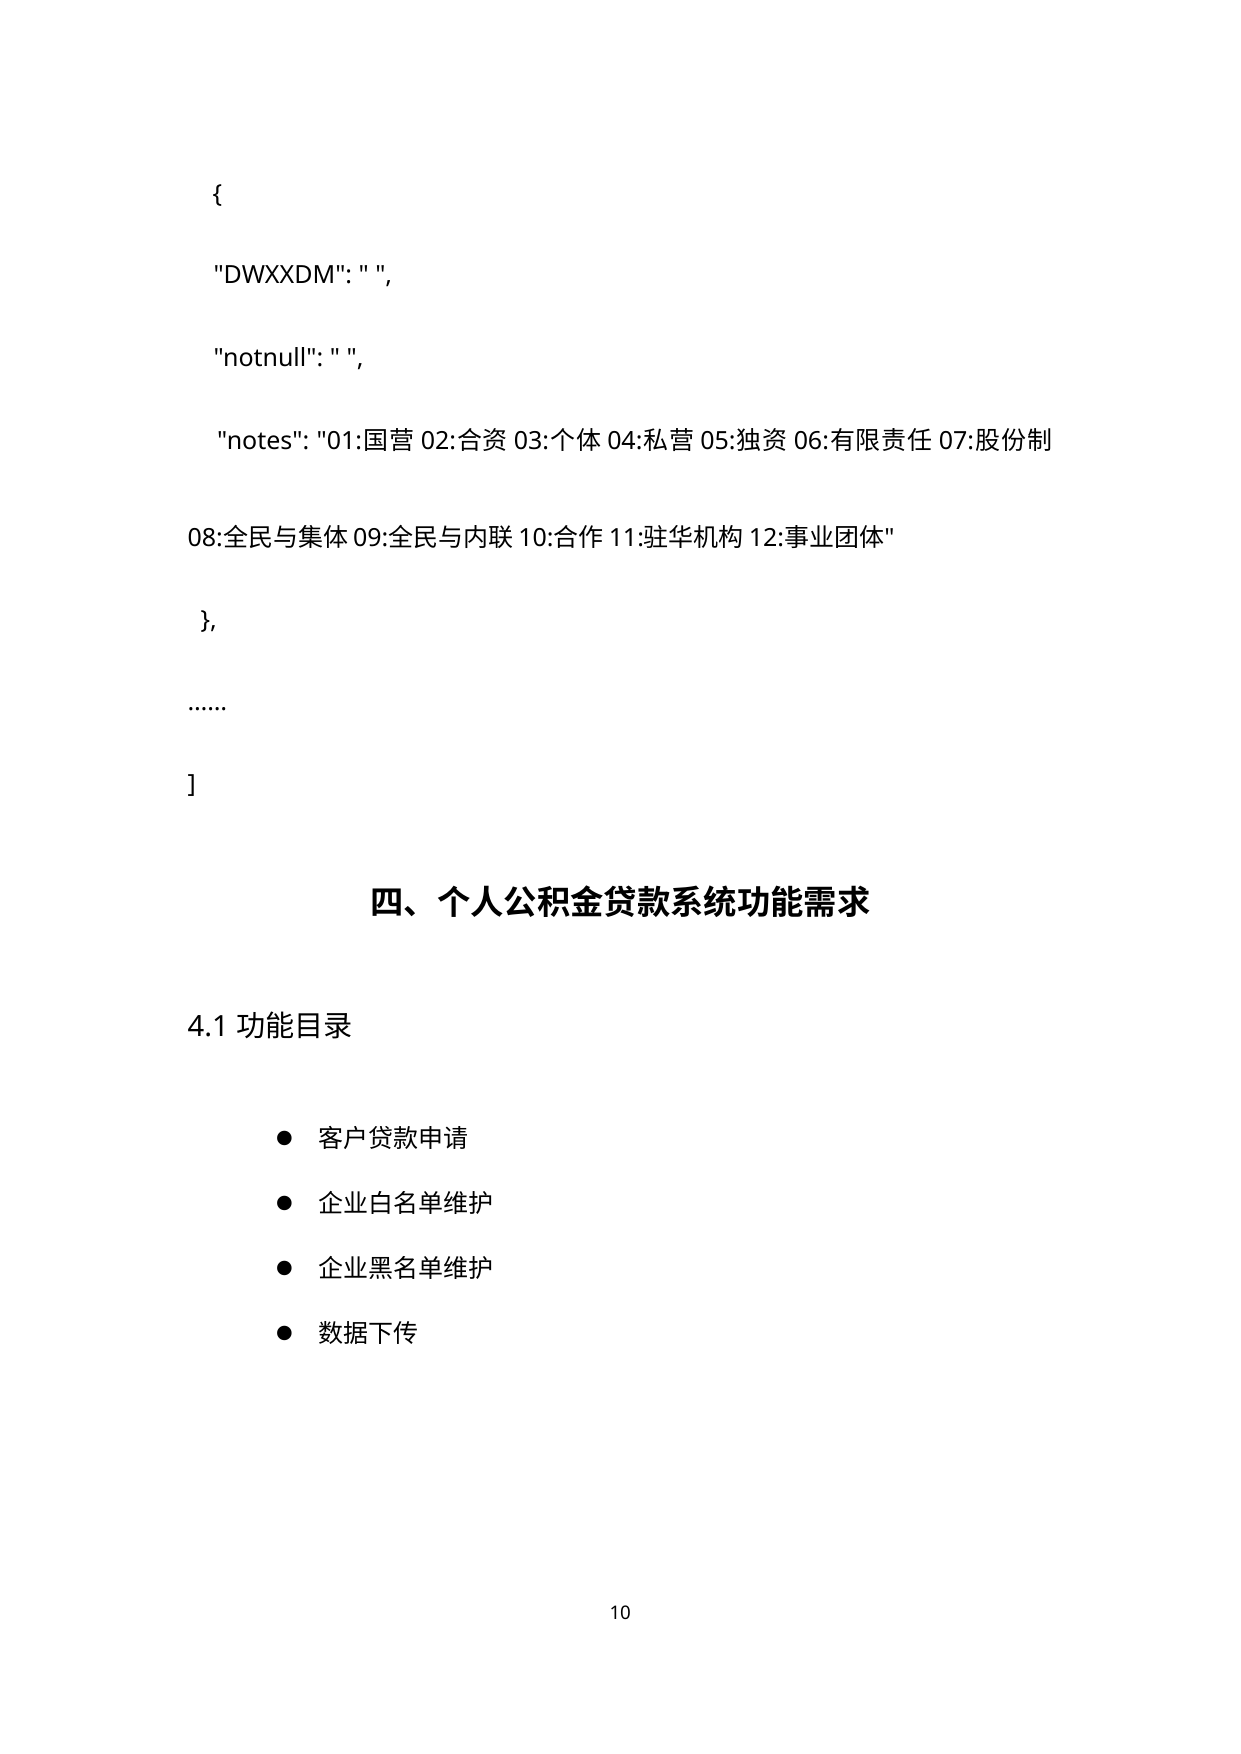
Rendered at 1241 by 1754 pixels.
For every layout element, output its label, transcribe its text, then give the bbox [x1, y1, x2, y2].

text ] [187, 750, 1053, 815]
text 四、个人公积金贷款系统功能需求 [187, 868, 1053, 933]
text "notnull": " ", [187, 324, 1053, 389]
text …… [187, 668, 1053, 733]
text 4.1 功能目录 [187, 991, 1053, 1056]
text }, [187, 586, 1053, 651]
list 企业黑名单维护 [275, 1234, 1053, 1299]
text { [187, 160, 1053, 225]
text "notes": "01:国营02:合资03:个体04:私营05:独资06:有限责任07:股份制08:全民与集体09:全民与内联10:合作11:驻华机构12:事业团体" [187, 406, 1053, 568]
list 数据下传 [275, 1299, 1053, 1364]
list 客户贷款申请 [275, 1104, 1053, 1169]
text "DWXXDM": " ", [187, 242, 1053, 307]
list 企业白名单维护 [275, 1169, 1053, 1234]
